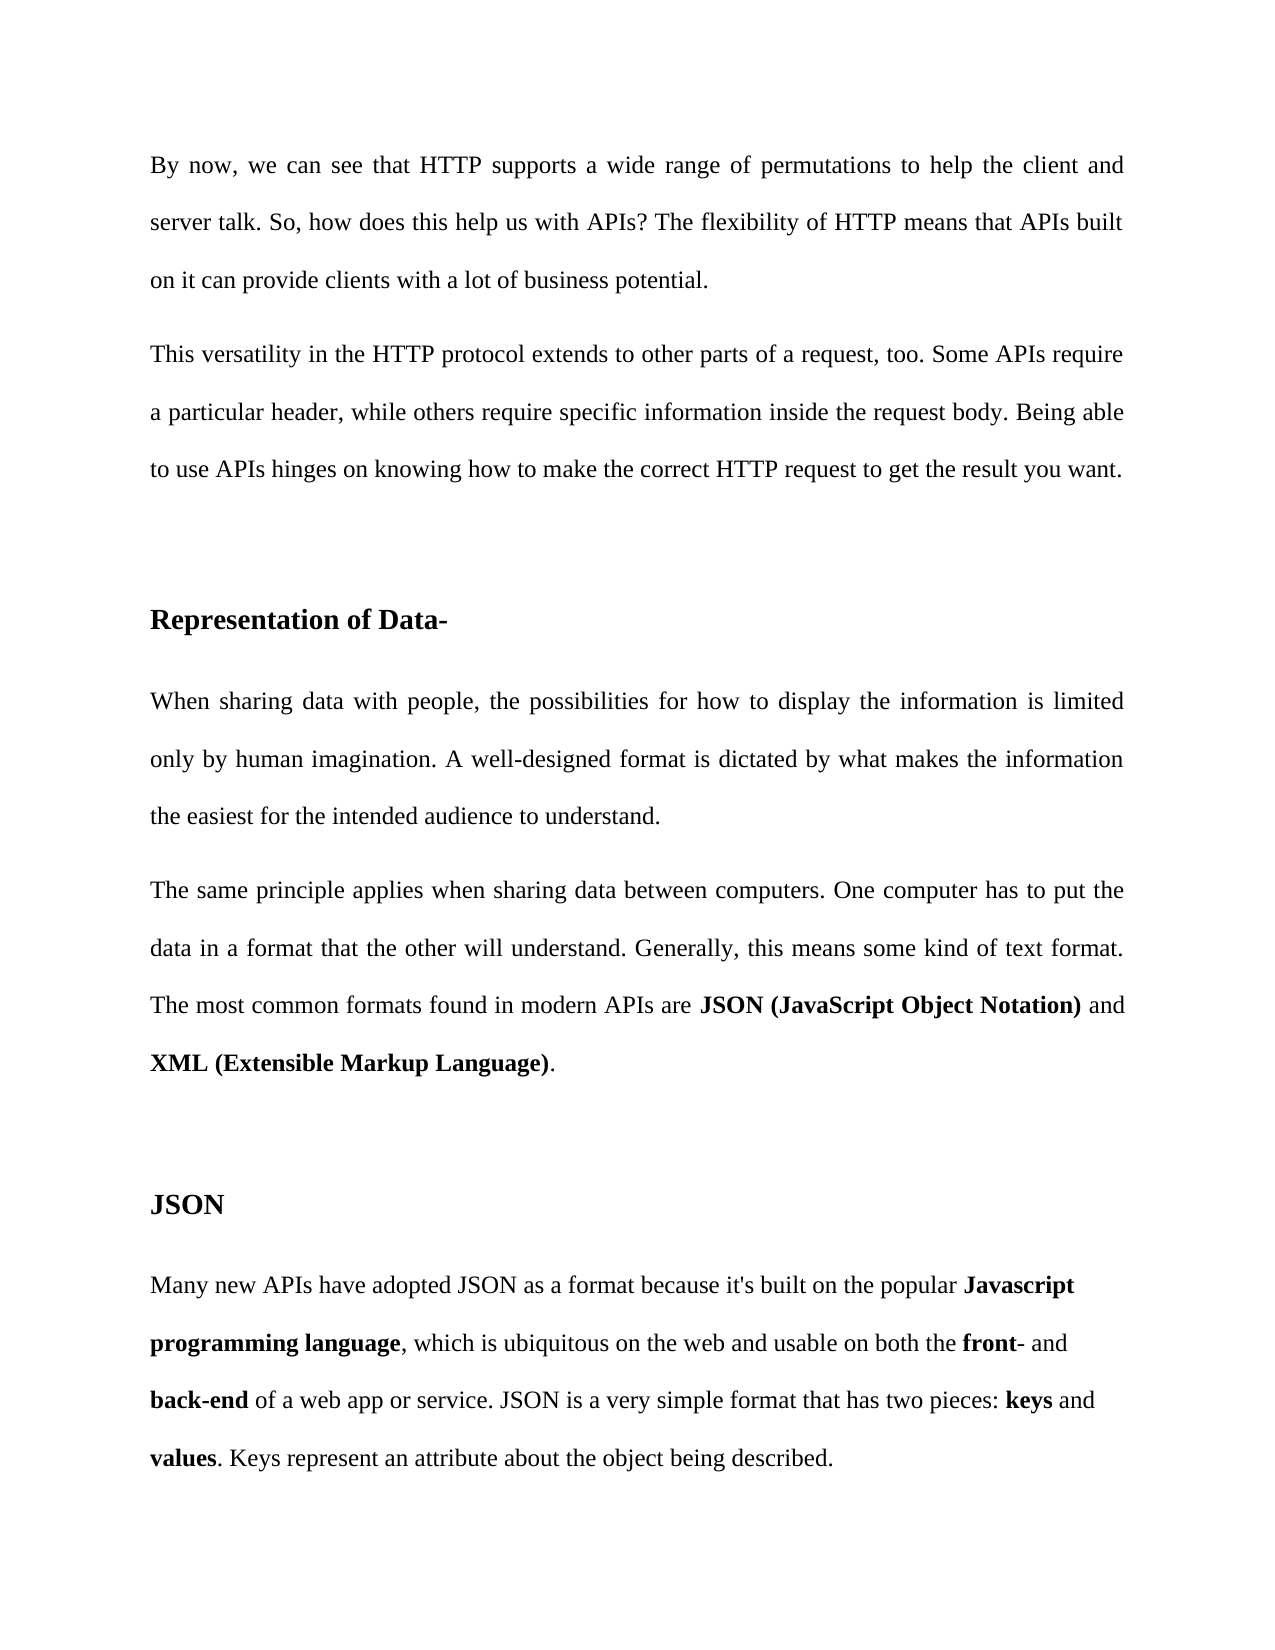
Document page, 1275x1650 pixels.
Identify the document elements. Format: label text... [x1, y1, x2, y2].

text Many new APIs have adopted JSON as a format because it's built on the popular Javascript programming language, which is ubiquitous on the web and usable on both the front- and back-end of a web app or service. JSON is a very simple format that has two pieces: keys and values. Keys represent an attribute about the object being described. [150, 1271, 1125, 1472]
text JSON [150, 1187, 1125, 1220]
text By now, we can see that HTTP supports a wide range of permutations to help the client and server talk. So, how does this help us with APIs? The flexibility of HTTP means that APIs built on it can provide clients with a lot of business potential. [150, 150, 1125, 294]
text This versatility in the HTTP protocol extends to other parts of a request, too. Some APIs require a particular header, while others require specific information inside the request body. Being able to use APIs hinges on knowing how to make the correct HTTP request to get the result you want. [150, 339, 1125, 483]
text The same principle applies when sharing data between computers. One computer has to put the data in a format that the other will understand. Generally, this means some kind of text format. The most common formats found in modern APIs are JSON (JavaScript Object Notation) and XML (Extensible Markup Language). [150, 875, 1125, 1077]
text When sharing data with people, the possibilities for how to display the information is limited only by human imagination. A well-designed format is dictated by what makes the information the easiest for the intended audience to understand. [150, 686, 1125, 830]
text Representation of Data- [150, 602, 1125, 636]
